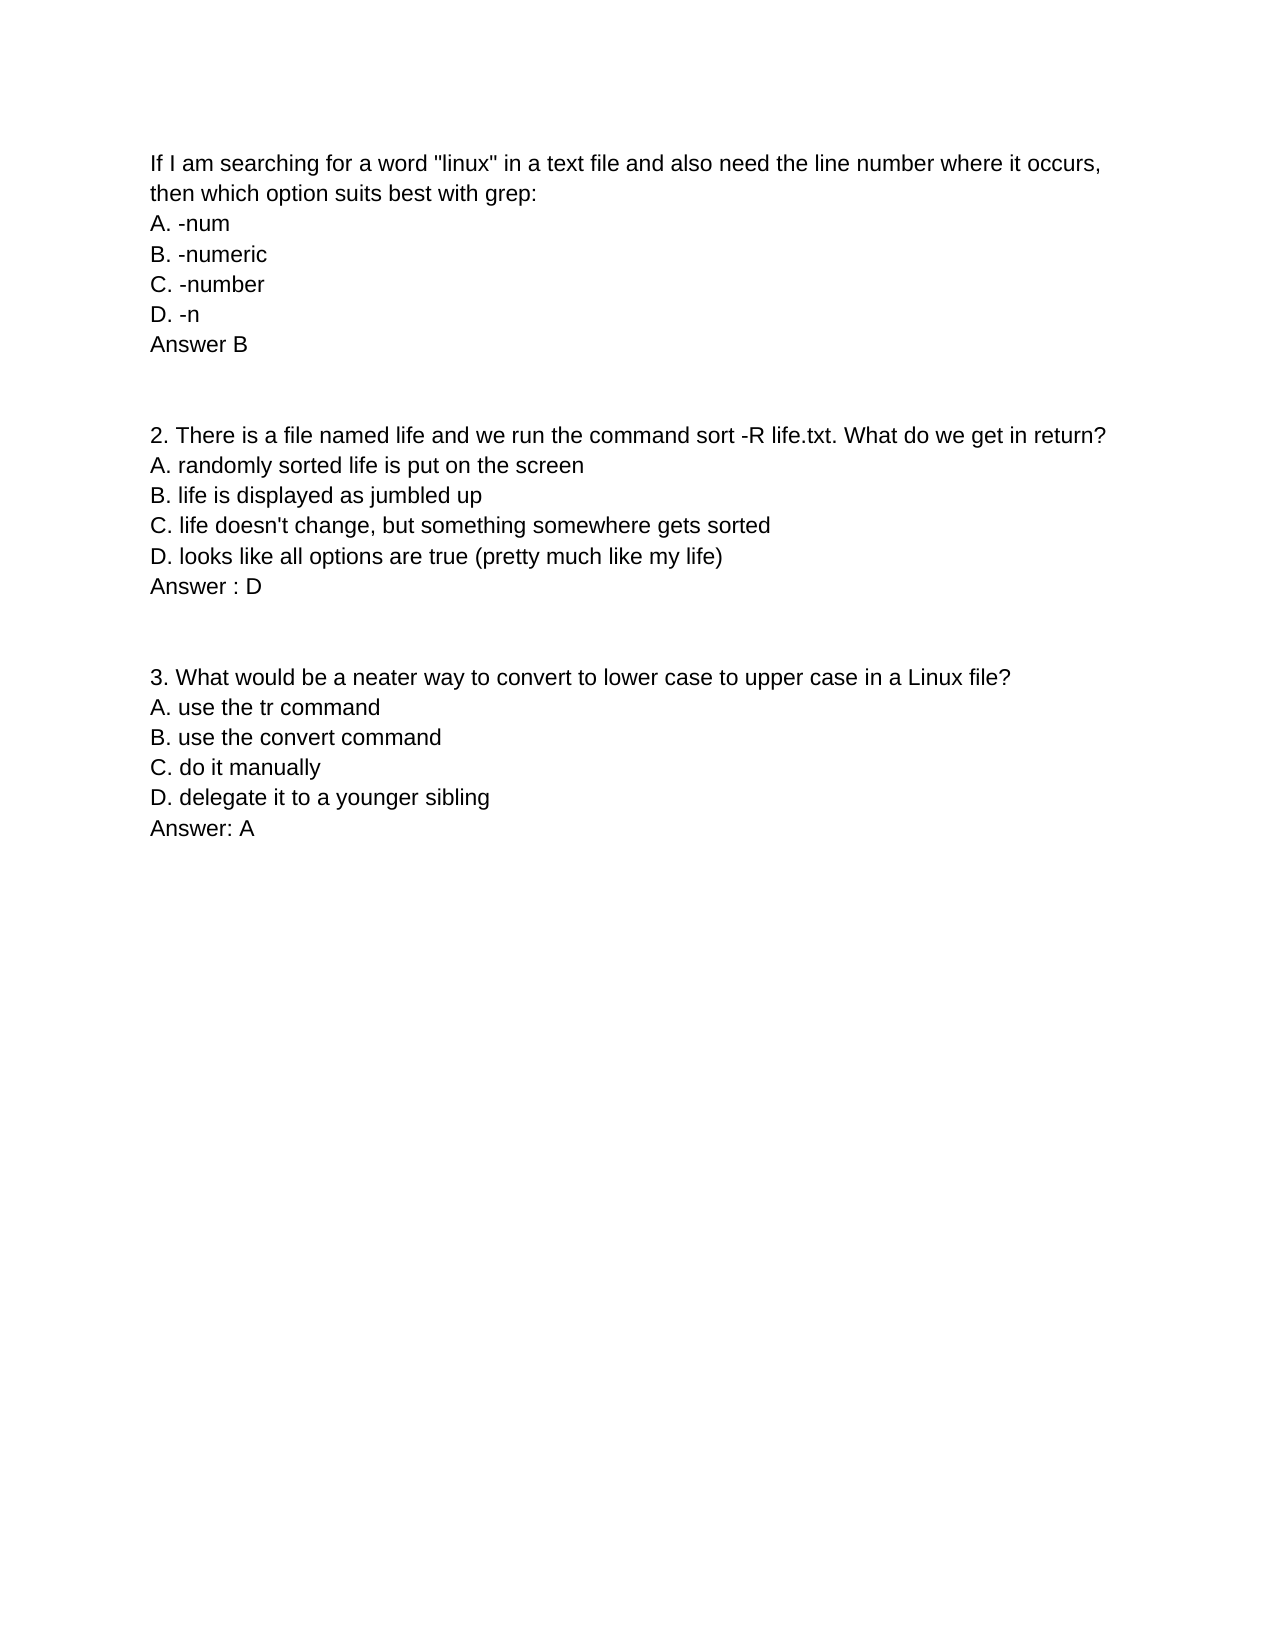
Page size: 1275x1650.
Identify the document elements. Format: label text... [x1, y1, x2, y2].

text 3. What would be a neater way to convert to lower case to upper case in a Linux file? [150, 663, 1125, 690]
text B. -numeric [150, 241, 1125, 267]
text D. looks like all options are true (pretty much like my life) [150, 543, 1125, 569]
text C. life doesn't change, but something somewhere gets sorted [150, 512, 1125, 539]
text B. use the convert command [150, 724, 1125, 750]
text A. use the tr command [150, 694, 1125, 720]
text Answer: A [150, 814, 1125, 841]
text D. -n [150, 301, 1125, 327]
text Answer B [150, 331, 1125, 358]
text A. -num [150, 210, 1125, 237]
text D. delegate it to a younger sibling [150, 784, 1125, 811]
text A. randomly sorted life is put on the screen [150, 452, 1125, 478]
text 2. There is a file named life and we run the command sort -R life.txt. What do we get in return? [150, 422, 1125, 448]
text B. life is displayed as jumbled up [150, 482, 1125, 509]
text Answer : D [150, 573, 1125, 599]
text C. do it manually [150, 754, 1125, 781]
text If I am searching for a word "linux" in a text file and also need the line number where it occurs, then which option suits best with grep: [150, 150, 1125, 207]
text C. -number [150, 271, 1125, 297]
